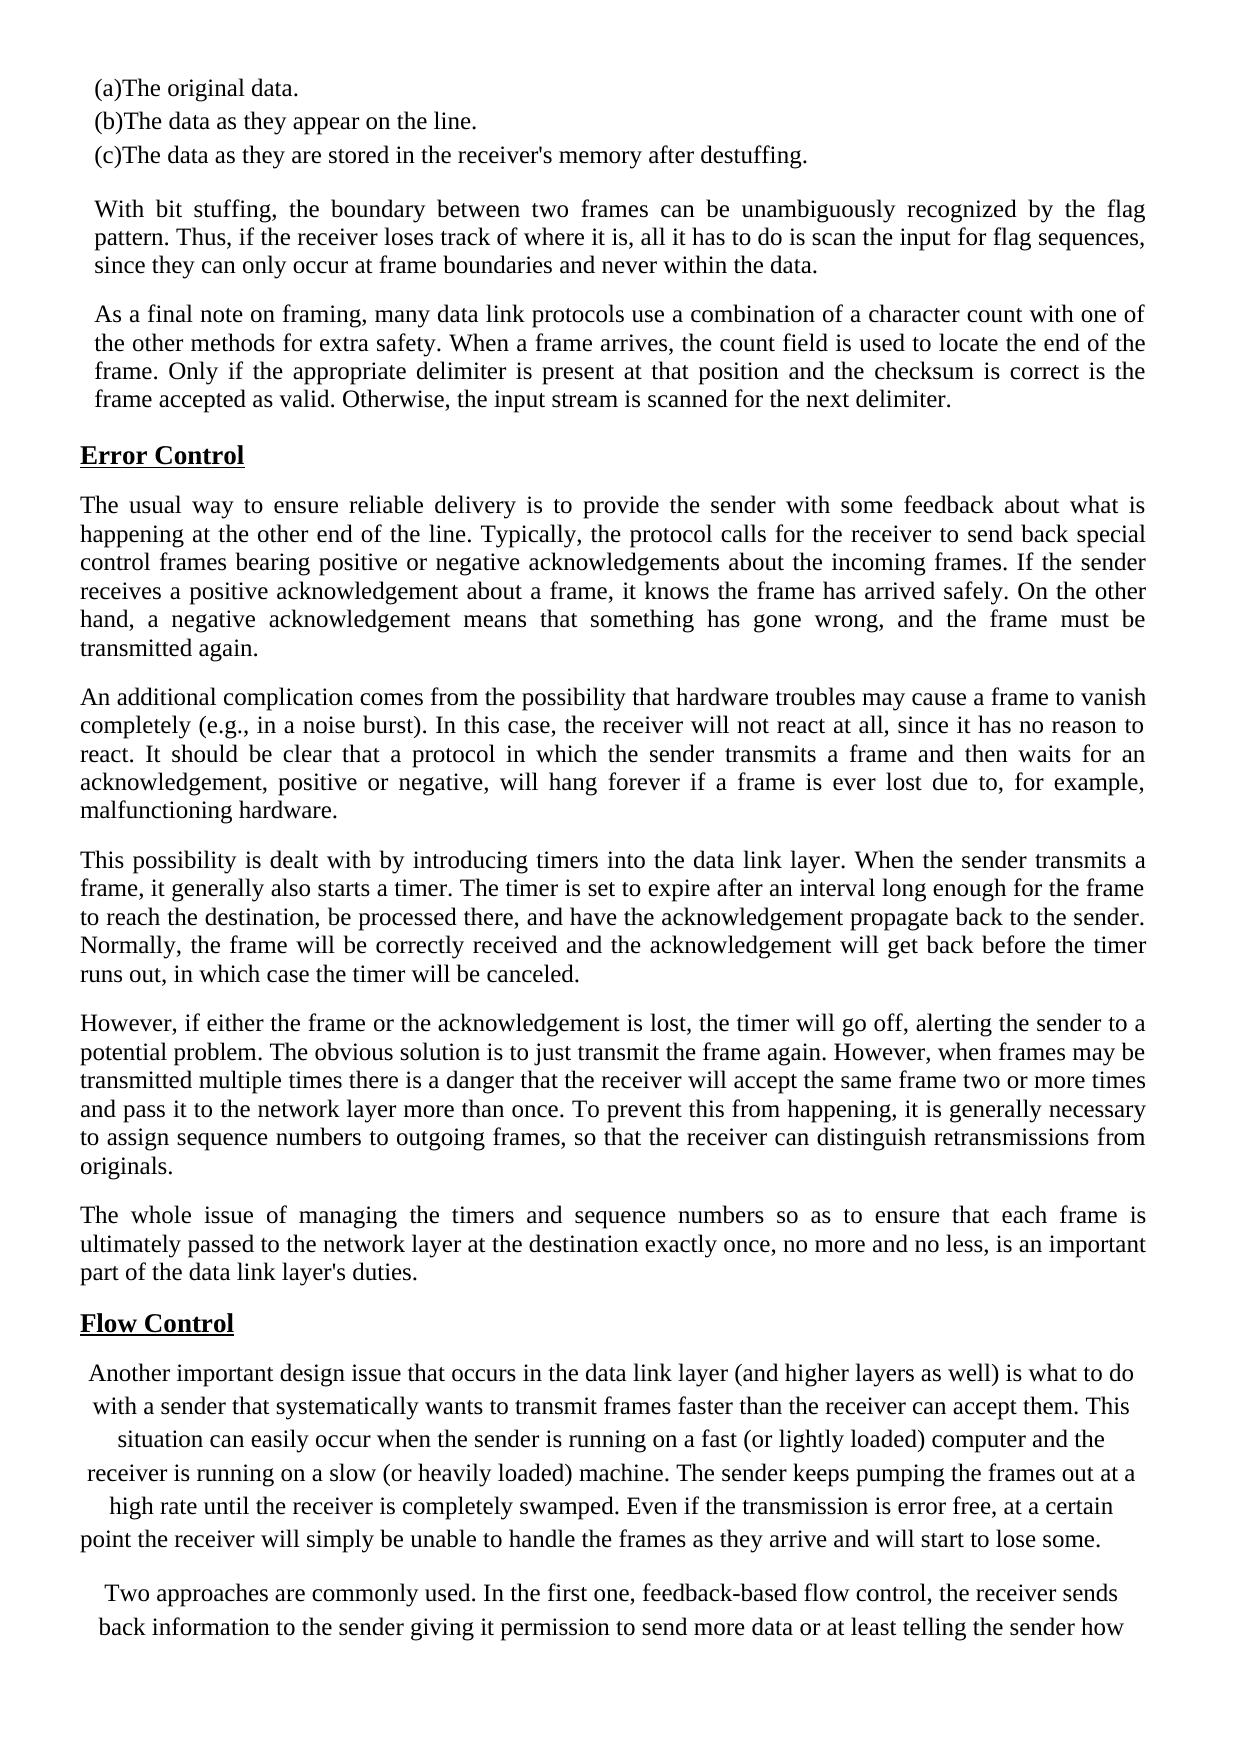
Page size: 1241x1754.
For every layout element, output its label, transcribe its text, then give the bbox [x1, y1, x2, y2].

table_header (a)The original data. (b)The data as they appear on the line. (c)The data as they are stored in the receiver's memory after destuffing. With bit stuffing, the boundary between two frames can be unambiguously recognized by the flag pattern. Thus, if the receiver loses track of where it is, all it has to do is scan the input for flag sequences, since they can only occur at frame boundaries and never within the data. As a final note on framing, many data link protocols use a combination of a character count with one of the other methods for extra safety. When a frame arrives, the count field is used to locate the end of the frame. Only if the appropriate delimiter is present at that position and the checksum is correct is the frame accepted as valid. Otherwise, the input stream is scanned for the next delimiter. Error Control The usual way to ensure reliable delivery is to provide the sender with some feedback about what is happening at the other end of the line. Typically, the protocol calls for the receiver to send back special control frames bearing positive or negative acknowledgements about the incoming frames. If the sender receives a positive acknowledgement about a frame, it knows the frame has arrived safely. On the other hand, a negative acknowledgement means that something has gone wrong, and the frame must be transmitted again. An additional complication comes from the possibility that hardware troubles may cause a frame to vanish completely (e.g., in a noise burst). In this case, the receiver will not react at all, since it has no reason to react. It should be clear that a protocol in which the sender transmits a frame and then waits for an acknowledgement, positive or negative, will hang forever if a frame is ever lost due to, for example, malfunctioning hardware. This possibility is dealt with by introducing timers into the data link layer. When the sender transmits a frame, it generally also starts a timer. The timer is set to expire after an interval long enough for the frame to reach the destination, be processed there, and have the acknowledgement propagate back to the sender. Normally, the frame will be correctly received and the acknowledgement will get back before the timer runs out, in which case the timer will be canceled. However, if either the frame or the acknowledgement is lost, the timer will go off, alerting the sender to a potential problem. The obvious solution is to just transmit the frame again. However, when frames may be transmitted multiple times there is a danger that the receiver will accept the same frame two or more times and pass it to the network layer more than once. To prevent this from happening, it is generally necessary to assign sequence numbers to outgoing frames, so that the receiver can distinguish retransmissions from originals. The whole issue of managing the timers and sequence numbers so as to ensure that each frame is ultimately passed to the network layer at the destination exactly once, no more and no less, is an important part of the data link layer's duties. Flow Control Another important design issue that occurs in the data link layer (and higher layers as well) is what to do with a sender that systematically wants to transmit frames faster than the receiver can accept them. This situation can easily occur when the sender is running on a fast (or lightly loaded) computer and the receiver is running on a slow (or heavily loaded) machine. The sender keeps pumping the frames out at a high rate until the receiver is completely swamped. Even if the transmission is error free, at a certain point the receiver will simply be unable to handle the frames as they arrive and will start to lose some. Two approaches are commonly used. In the first one, feedback-based flow control, the receiver sends back information to the sender giving it permission to send more data or at least telling the sender how [40, 52, 278, 1701]
